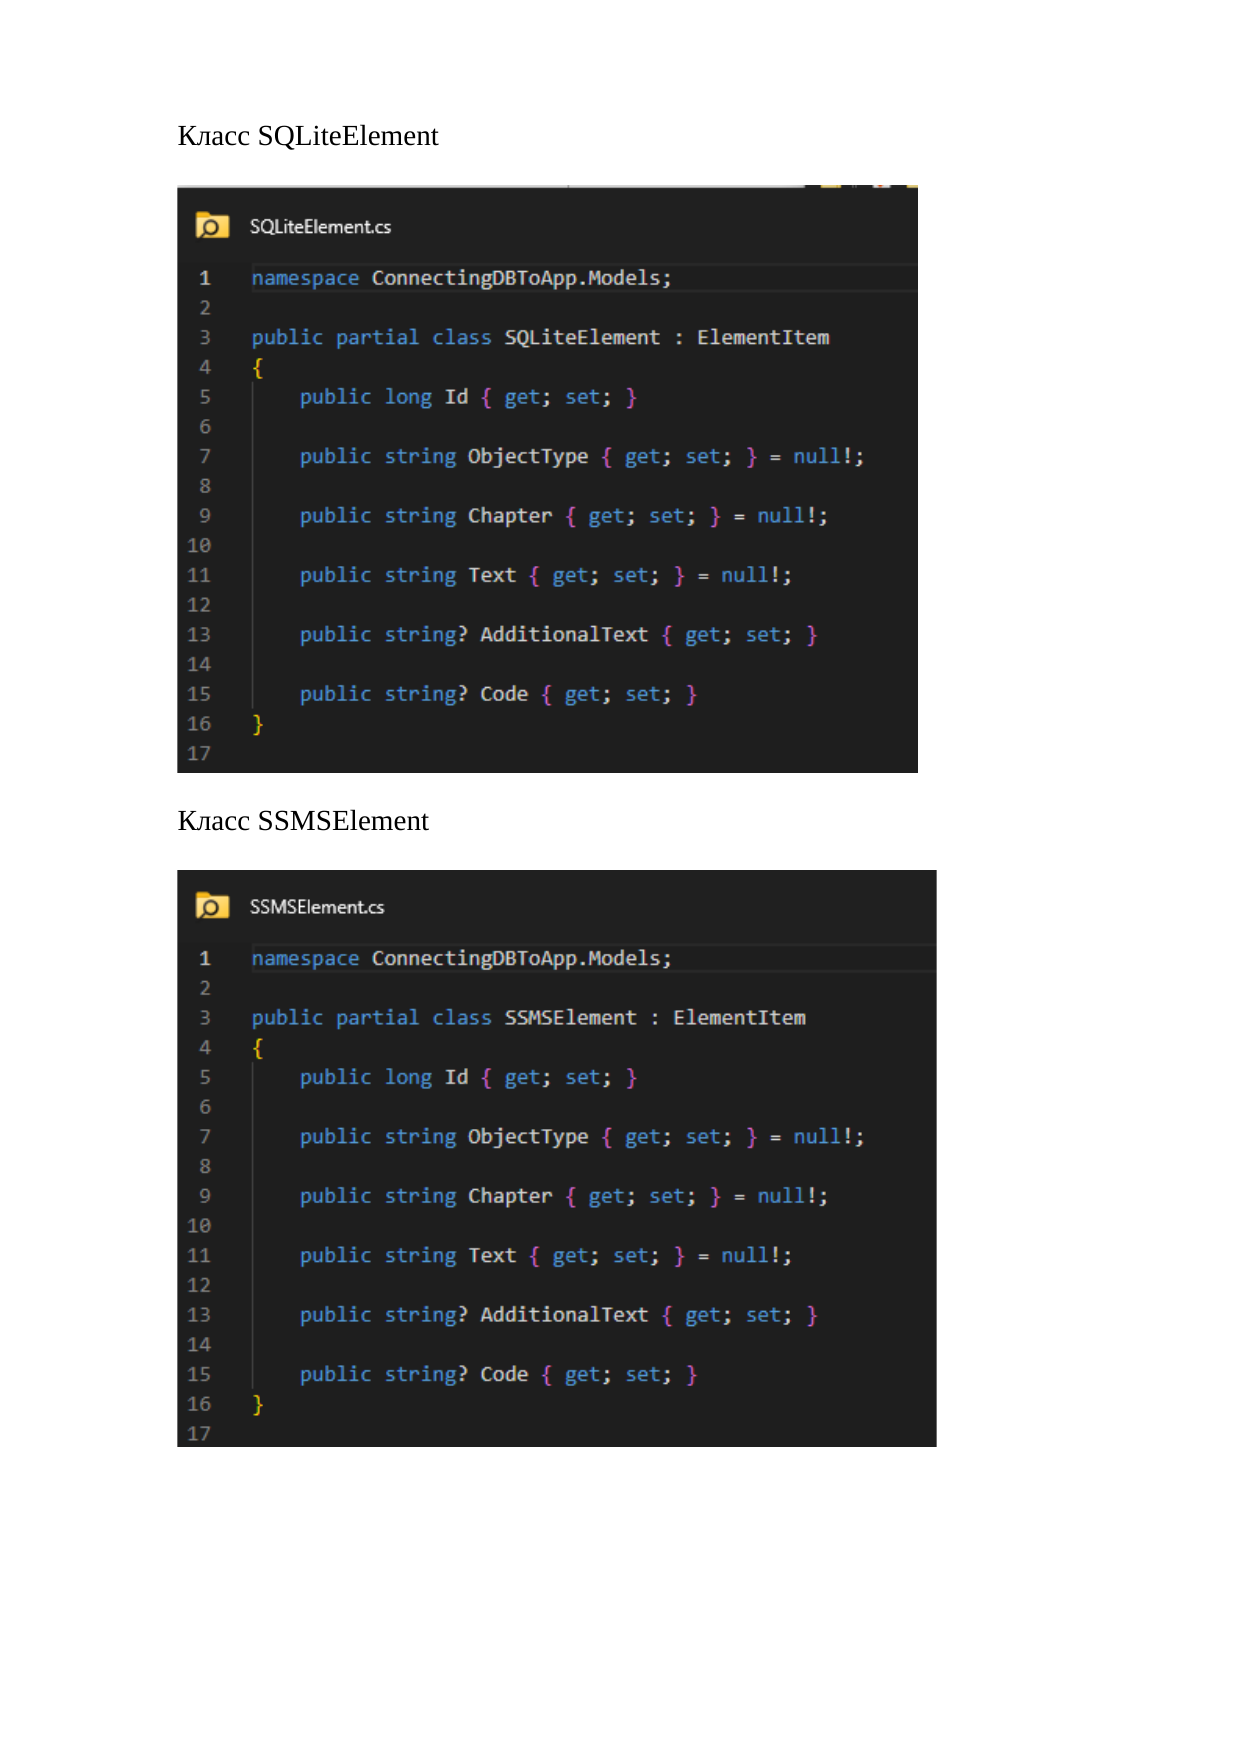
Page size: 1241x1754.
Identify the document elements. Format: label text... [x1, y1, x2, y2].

picture [177, 185, 918, 773]
text Класс SQLiteElement [177, 118, 1152, 152]
text Класс SSMSElement [177, 803, 1152, 837]
picture [177, 870, 937, 1447]
